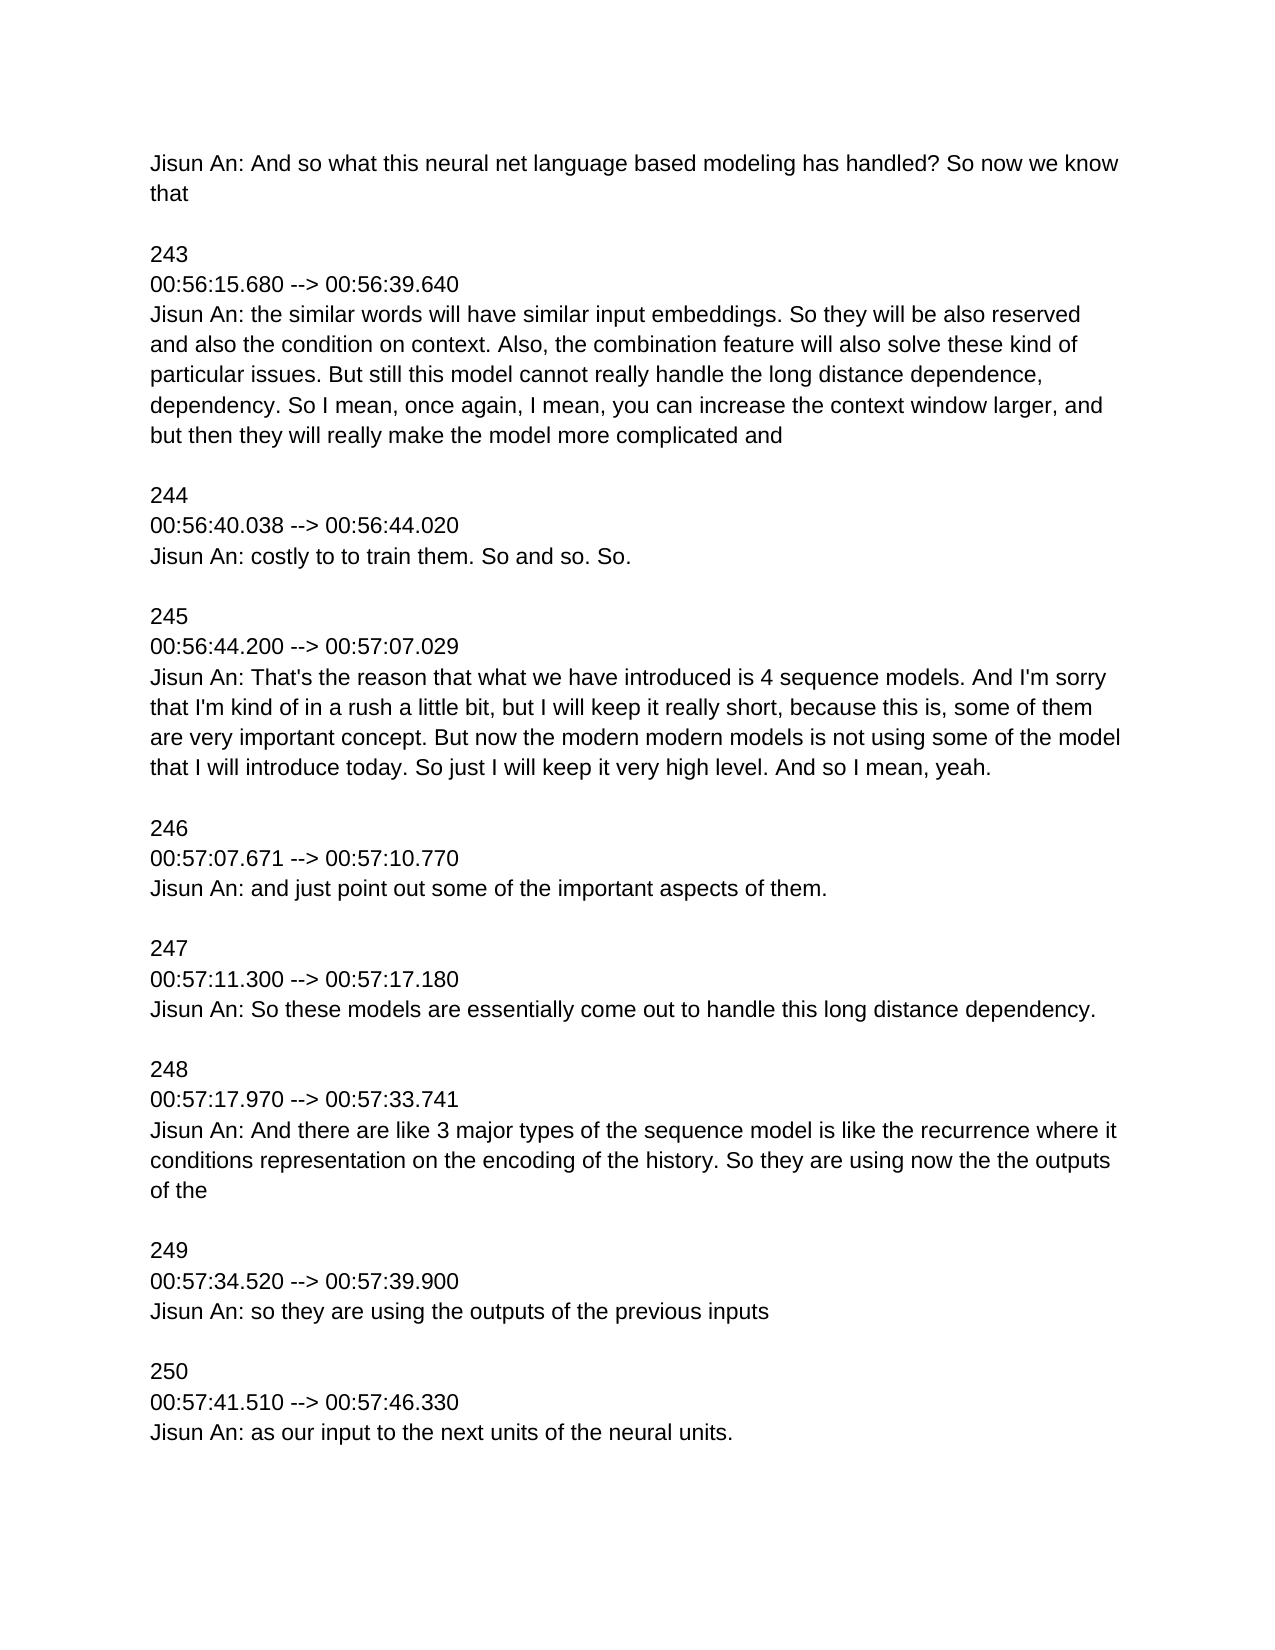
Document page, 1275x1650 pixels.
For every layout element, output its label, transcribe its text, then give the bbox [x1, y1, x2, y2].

text Jisun An: and just point out some of the important aspects of them. [150, 875, 1125, 901]
text 248 [150, 1056, 1125, 1083]
text 00:57:11.300 --> 00:57:17.180 [150, 966, 1125, 992]
text Jisun An: And so what this neural net language based modeling has handled? So now we know that [150, 150, 1125, 207]
text 243 [150, 241, 1125, 267]
text 249 [150, 1237, 1125, 1264]
text 245 [150, 603, 1125, 629]
text 244 [150, 482, 1125, 509]
text Jisun An: That's the reason that what we have introduced is 4 sequence models. And I'm sorry that I'm kind of in a rush a little bit, but I will keep it really short, because this is, some of them are very important concept. But now the modern modern models is not using some of the model that I will introduce today. So just I will keep it very high level. And so I mean, yeah. [150, 663, 1125, 781]
text Jisun An: So these models are essentially come out to handle this long distance dependency. [150, 996, 1125, 1022]
text 246 [150, 814, 1125, 841]
text 00:57:07.671 --> 00:57:10.770 [150, 845, 1125, 871]
text 00:57:17.970 --> 00:57:33.741 [150, 1086, 1125, 1113]
text 00:56:40.038 --> 00:56:44.020 [150, 512, 1125, 539]
text 00:56:15.680 --> 00:56:39.640 [150, 271, 1125, 297]
text Jisun An: the similar words will have similar input embeddings. So they will be also reserved and also the condition on context. Also, the combination feature will also solve these kind of particular issues. But still this model cannot really handle the long distance dependence, dependency. So I mean, once again, I mean, you can increase the context window larger, and but then they will really make the model more complicated and [150, 301, 1125, 448]
text 250 [150, 1358, 1125, 1385]
text 00:57:34.520 --> 00:57:39.900 [150, 1268, 1125, 1294]
text Jisun An: as our input to the next units of the neural units. [150, 1419, 1125, 1445]
text Jisun An: so they are using the outputs of the previous inputs [150, 1298, 1125, 1324]
text Jisun An: costly to to train them. So and so. So. [150, 543, 1125, 569]
text 247 [150, 935, 1125, 962]
text 00:56:44.200 --> 00:57:07.029 [150, 633, 1125, 660]
text Jisun An: And there are like 3 major types of the sequence model is like the recurrence where it conditions representation on the encoding of the history. So they are using now the the outputs of the [150, 1117, 1125, 1203]
text 00:57:41.510 --> 00:57:46.330 [150, 1388, 1125, 1415]
